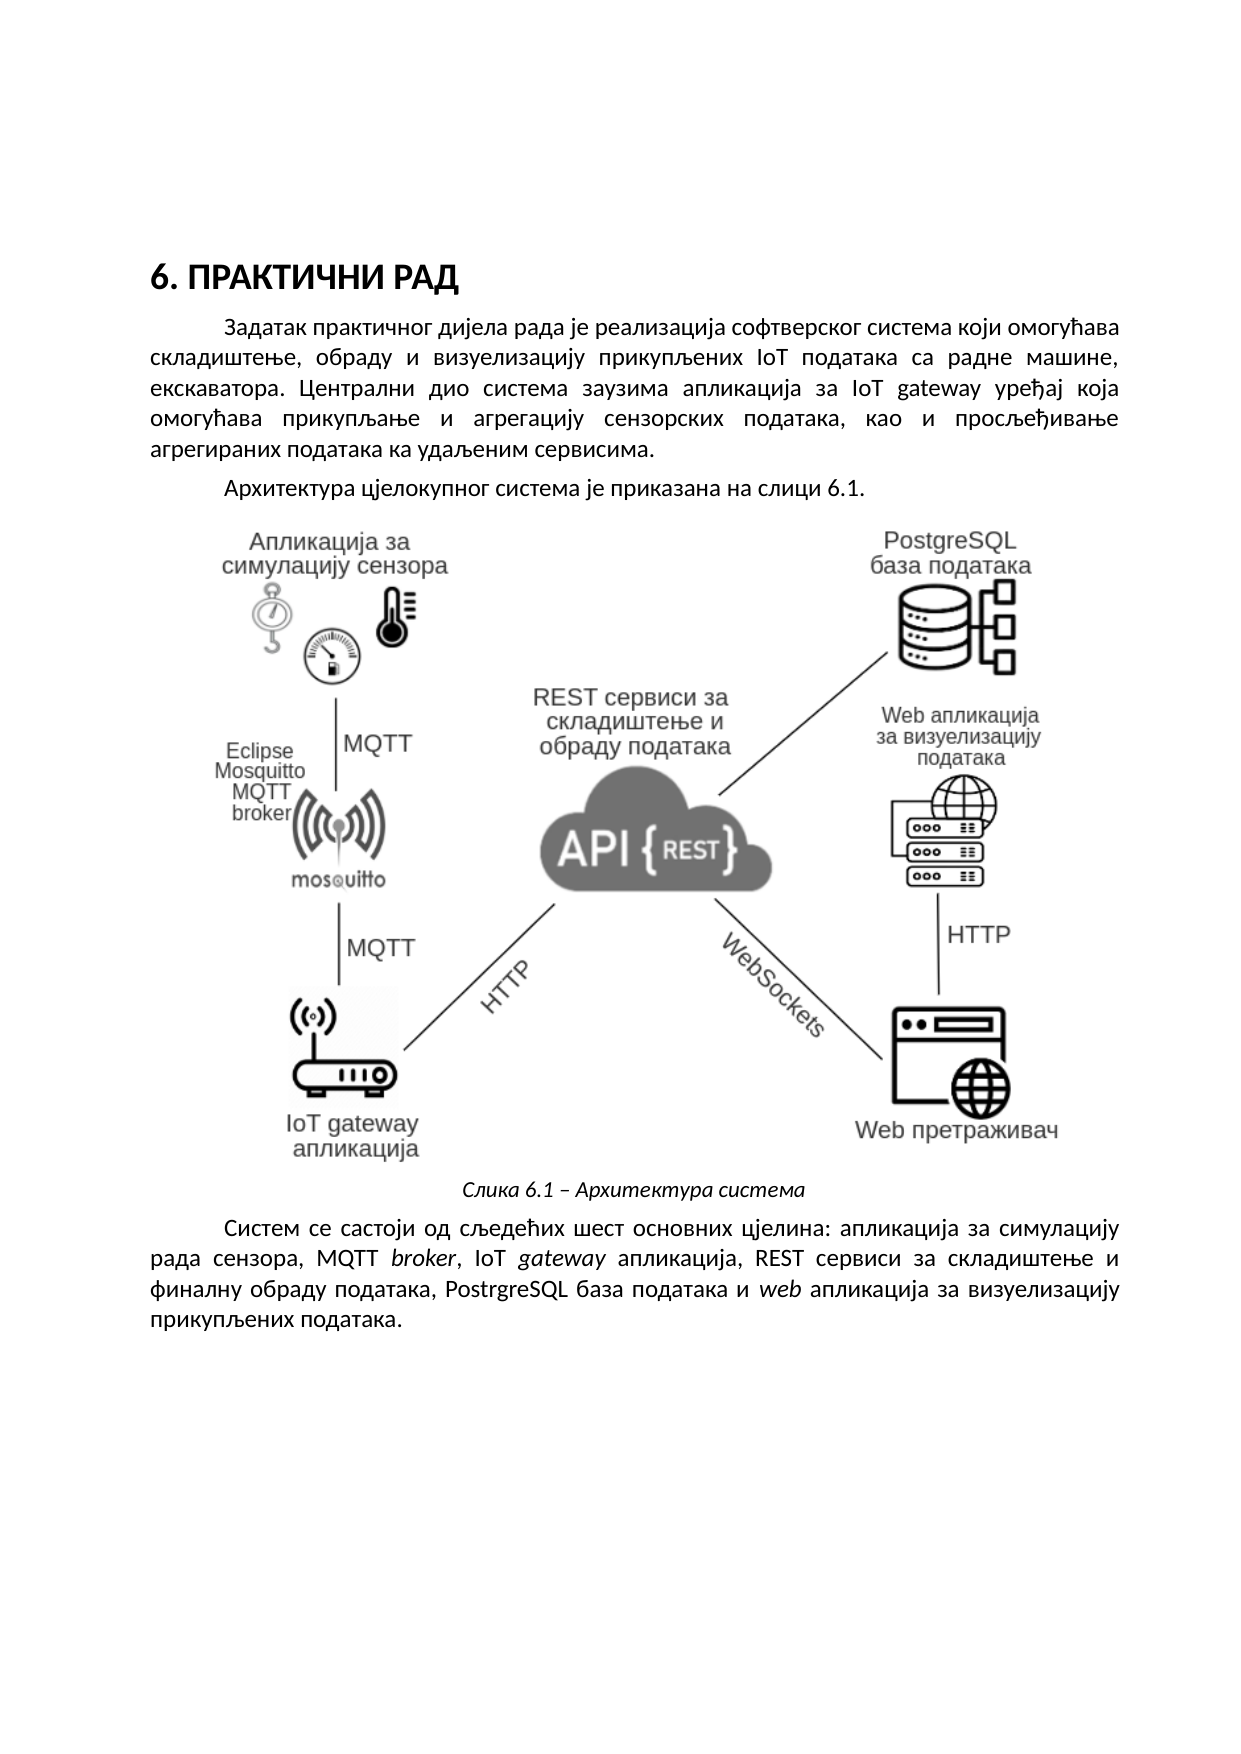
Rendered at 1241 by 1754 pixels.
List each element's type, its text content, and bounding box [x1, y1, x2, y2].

text Архитектура цјелокупног система је приказана на слици 6.1. [150, 473, 1120, 503]
text Систем се састоји од сљедећих шест основних цјелина: апликација за симулацију рада сензора, MQTT broker, IoT gateway апликација, REST сервиси за складиштење и финалну обраду података, PostrgreSQL база података и web апликација за визуелизацију прикупљених података. [150, 1212, 1120, 1334]
subtitle 6. ПРАКТИЧНИ РАД [150, 253, 1120, 298]
text Задатак практичног дијела рада је реализација софтверског система који омогућава складиштење, обраду и визуелизацију прикупљених IoT података са радне машине, екскаватора. Централни дио система заузима апликација за IoT gateway уређај која омогућава прикупљање и агрегацију сензорских података, као и просљеђивање агрегираних података ка удаљеним сервисима. [150, 311, 1120, 464]
picture [206, 525, 1064, 1166]
